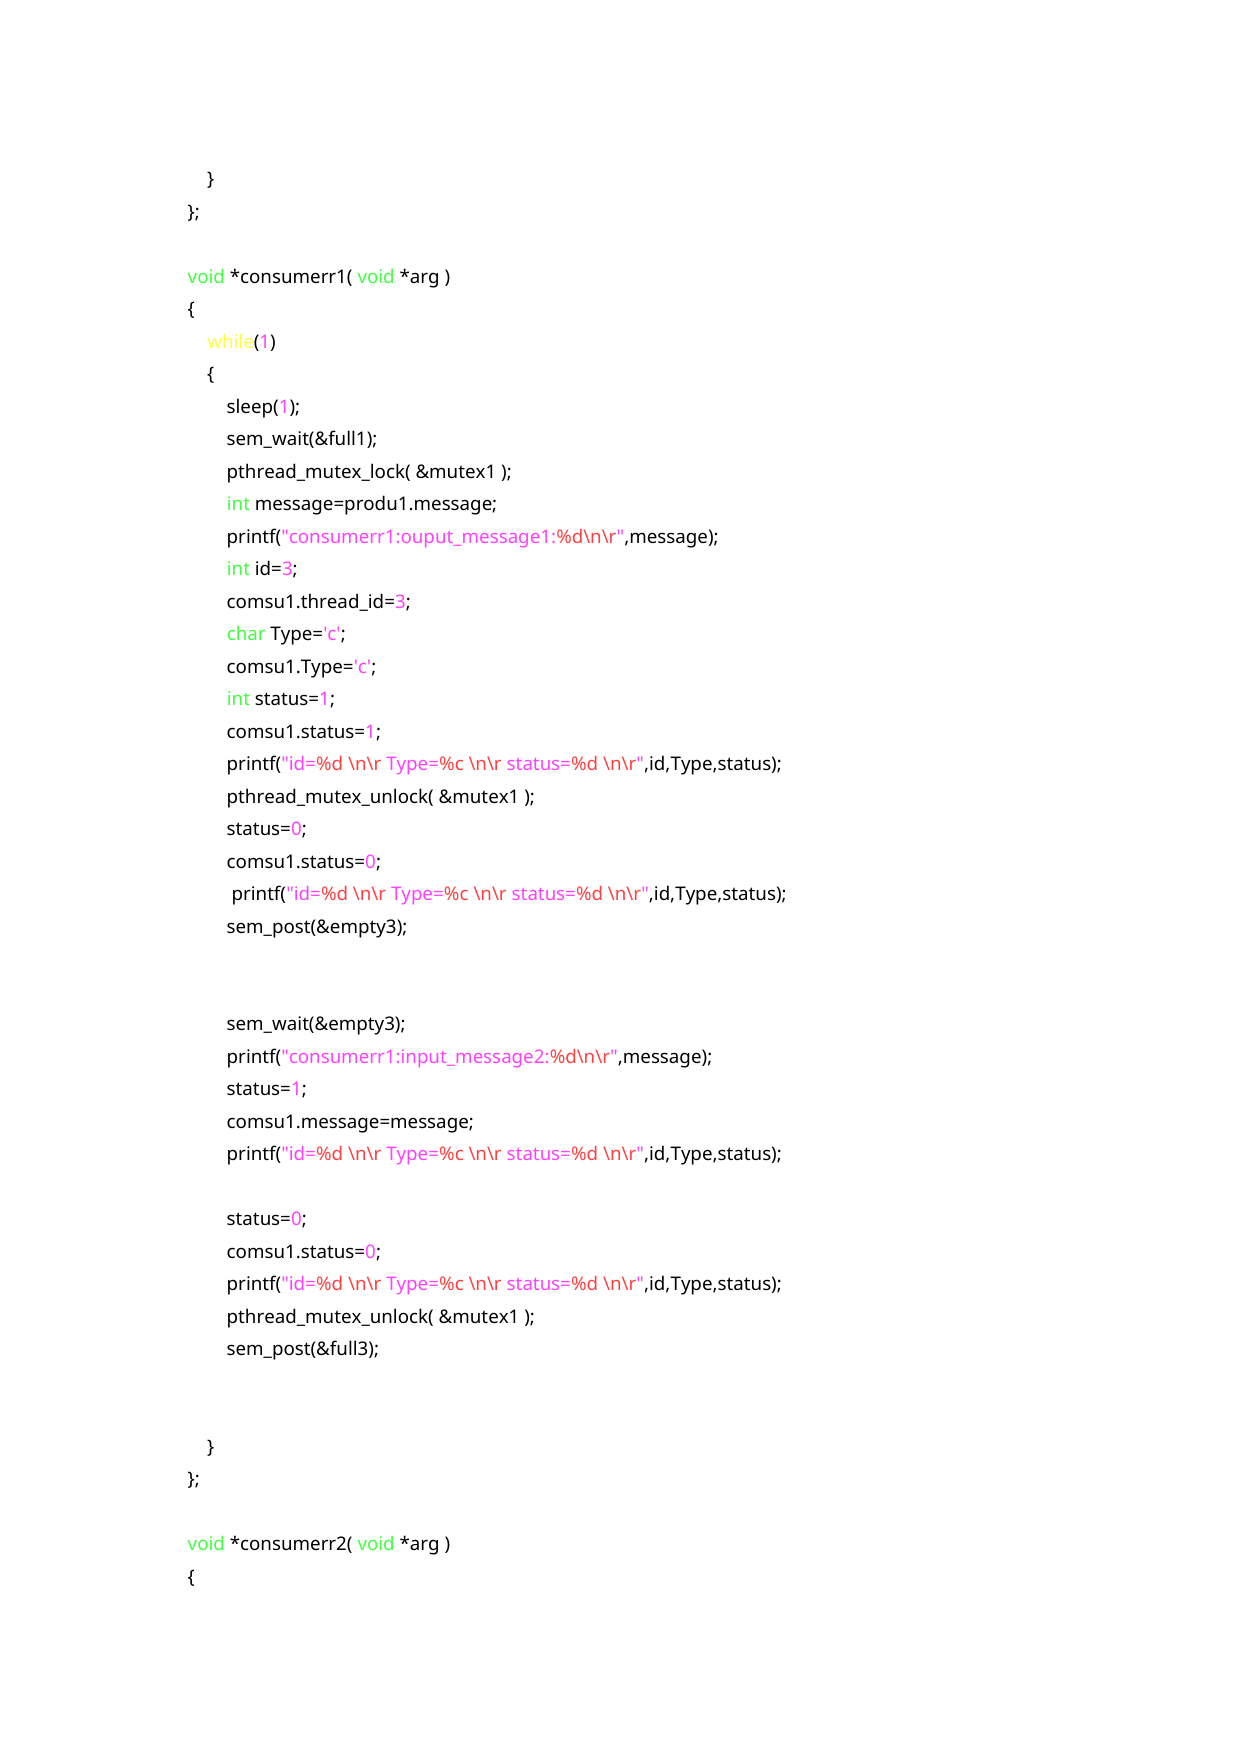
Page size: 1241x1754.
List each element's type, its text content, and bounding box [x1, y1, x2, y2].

text { [187, 1559, 1053, 1592]
text printf("id=%d \n\r Type=%c \n\r status=%d \n\r",id,Type,status); [187, 1267, 1053, 1299]
text status=0; [187, 1202, 1053, 1234]
text sem_wait(&full1); [187, 422, 1053, 454]
text void *consumerr2( void *arg ) [187, 1527, 1053, 1559]
text { [187, 292, 1053, 324]
text sem_wait(&empty3); [187, 1007, 1053, 1039]
text comsu1.Type='c'; [187, 649, 1053, 682]
text int status=1; [187, 682, 1053, 714]
text printf("id=%d \n\r Type=%c \n\r status=%d \n\r",id,Type,status); [187, 1137, 1053, 1169]
text comsu1.thread_id=3; [187, 584, 1053, 617]
text }; [187, 194, 1053, 227]
text { [187, 357, 1053, 389]
text pthread_mutex_unlock( &mutex1 ); [187, 779, 1053, 812]
text sleep(1); [187, 389, 1053, 422]
text comsu1.status=0; [187, 1234, 1053, 1267]
text sem_post(&empty3); [187, 909, 1053, 942]
text status=0; [187, 812, 1053, 844]
text int message=produ1.message; [187, 487, 1053, 519]
text } [187, 1429, 1053, 1462]
text pthread_mutex_lock( &mutex1 ); [187, 454, 1053, 487]
text comsu1.status=1; [187, 714, 1053, 747]
text pthread_mutex_unlock( &mutex1 ); [187, 1299, 1053, 1332]
text sem_post(&full3); [187, 1332, 1053, 1364]
text void *consumerr1( void *arg ) [187, 259, 1053, 292]
text }; [187, 1462, 1053, 1494]
text int id=3; [187, 552, 1053, 584]
text status=1; [187, 1072, 1053, 1104]
text printf("id=%d \n\r Type=%c \n\r status=%d \n\r",id,Type,status); [187, 877, 1053, 909]
text comsu1.message=message; [187, 1104, 1053, 1137]
text printf("consumerr1:ouput_message1:%d\n\r",message); [187, 519, 1053, 552]
text printf("id=%d \n\r Type=%c \n\r status=%d \n\r",id,Type,status); [187, 747, 1053, 779]
text char Type='c'; [187, 617, 1053, 649]
text while(1) [187, 324, 1053, 357]
text comsu1.status=0; [187, 844, 1053, 877]
text printf("consumerr1:input_message2:%d\n\r",message); [187, 1039, 1053, 1072]
text } [187, 162, 1053, 194]
